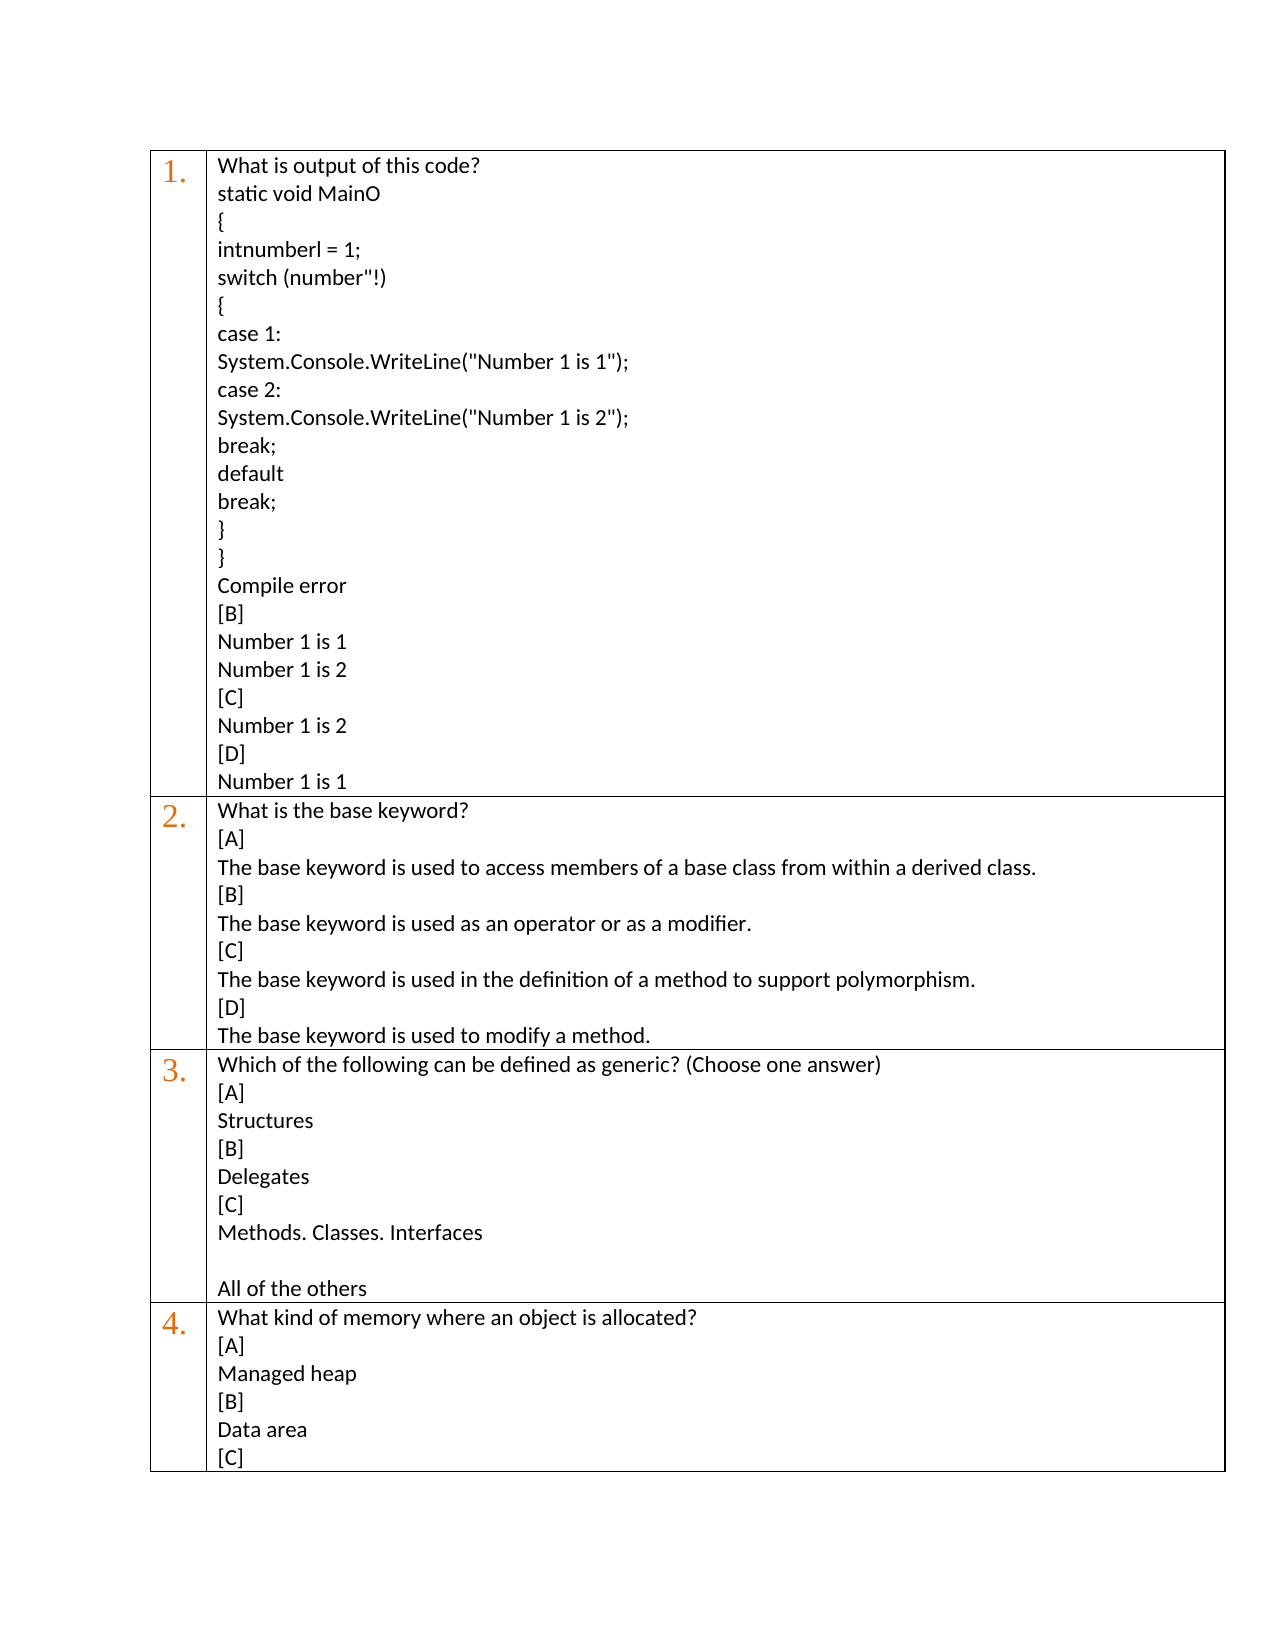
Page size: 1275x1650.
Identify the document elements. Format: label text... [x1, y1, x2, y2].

table_cell Which of the following can be defined as generic? (Choose one answer) [A] Structures [B] Delegates [C] Methods. Classes. Interfaces All of the others [207, 1050, 1224, 1302]
table_header [151, 151, 206, 796]
table_cell [151, 797, 206, 1049]
table_cell [151, 1303, 206, 1471]
table_header What is output of this code? static void MainO { intnumberl = 1; switch (number"!) { case 1: System.Console.WriteLine("Number 1 is 1"); case 2: System.Console.WriteLine("Number 1 is 2"); break; default break; } } Compile error [B] Number 1 is 1 Number 1 is 2 [C] Number 1 is 2 [D] Number 1 is 1 [207, 151, 1224, 796]
table_cell [151, 1050, 206, 1302]
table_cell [207, 1303, 1224, 1471]
table_cell What is the base keyword? [A] The base keyword is used to access members of a base class from within a derived class. [B] The base keyword is used as an operator or as a modifier. [C] The base keyword is used in the definition of a method to support polymorphism. [D] The base keyword is used to modify a method. [207, 797, 1224, 1049]
